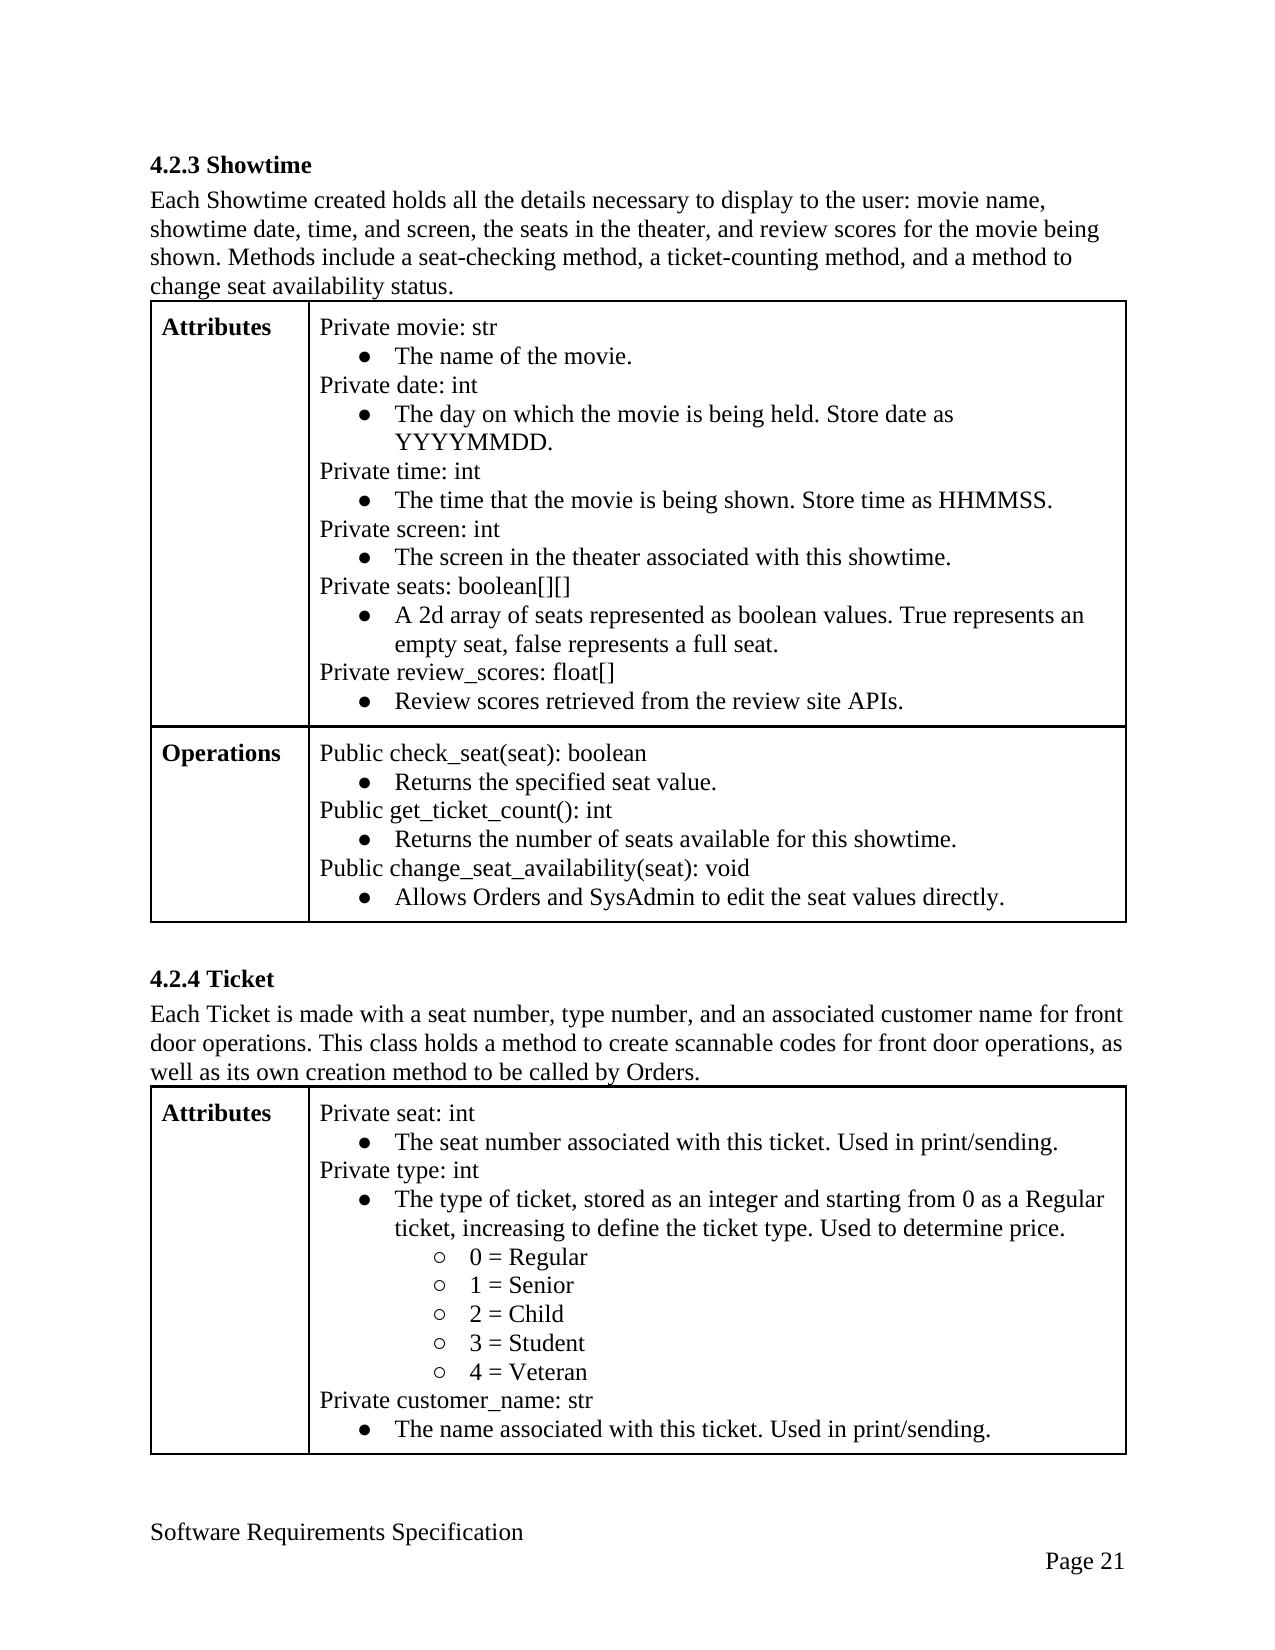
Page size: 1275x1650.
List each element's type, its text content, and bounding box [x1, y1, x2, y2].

subtitle 4.2.3 Showtime [150, 150, 1125, 179]
text Each Showtime created holds all the details necessary to display to the user: movie name, showtime date, time, and screen, the seats in the theater, and review scores for the movie being shown. Methods include a seat-checking method, a ticket-counting method, and a method to change seat availability status. [150, 185, 1125, 300]
subtitle 4.2.4 Ticket [150, 964, 1125, 993]
text Each Ticket is made with a seat number, type number, and an associated customer name for front door operations. This class holds a method to create scannable codes for front door operations, as well as its own creation method to be called by Orders. [150, 999, 1125, 1085]
